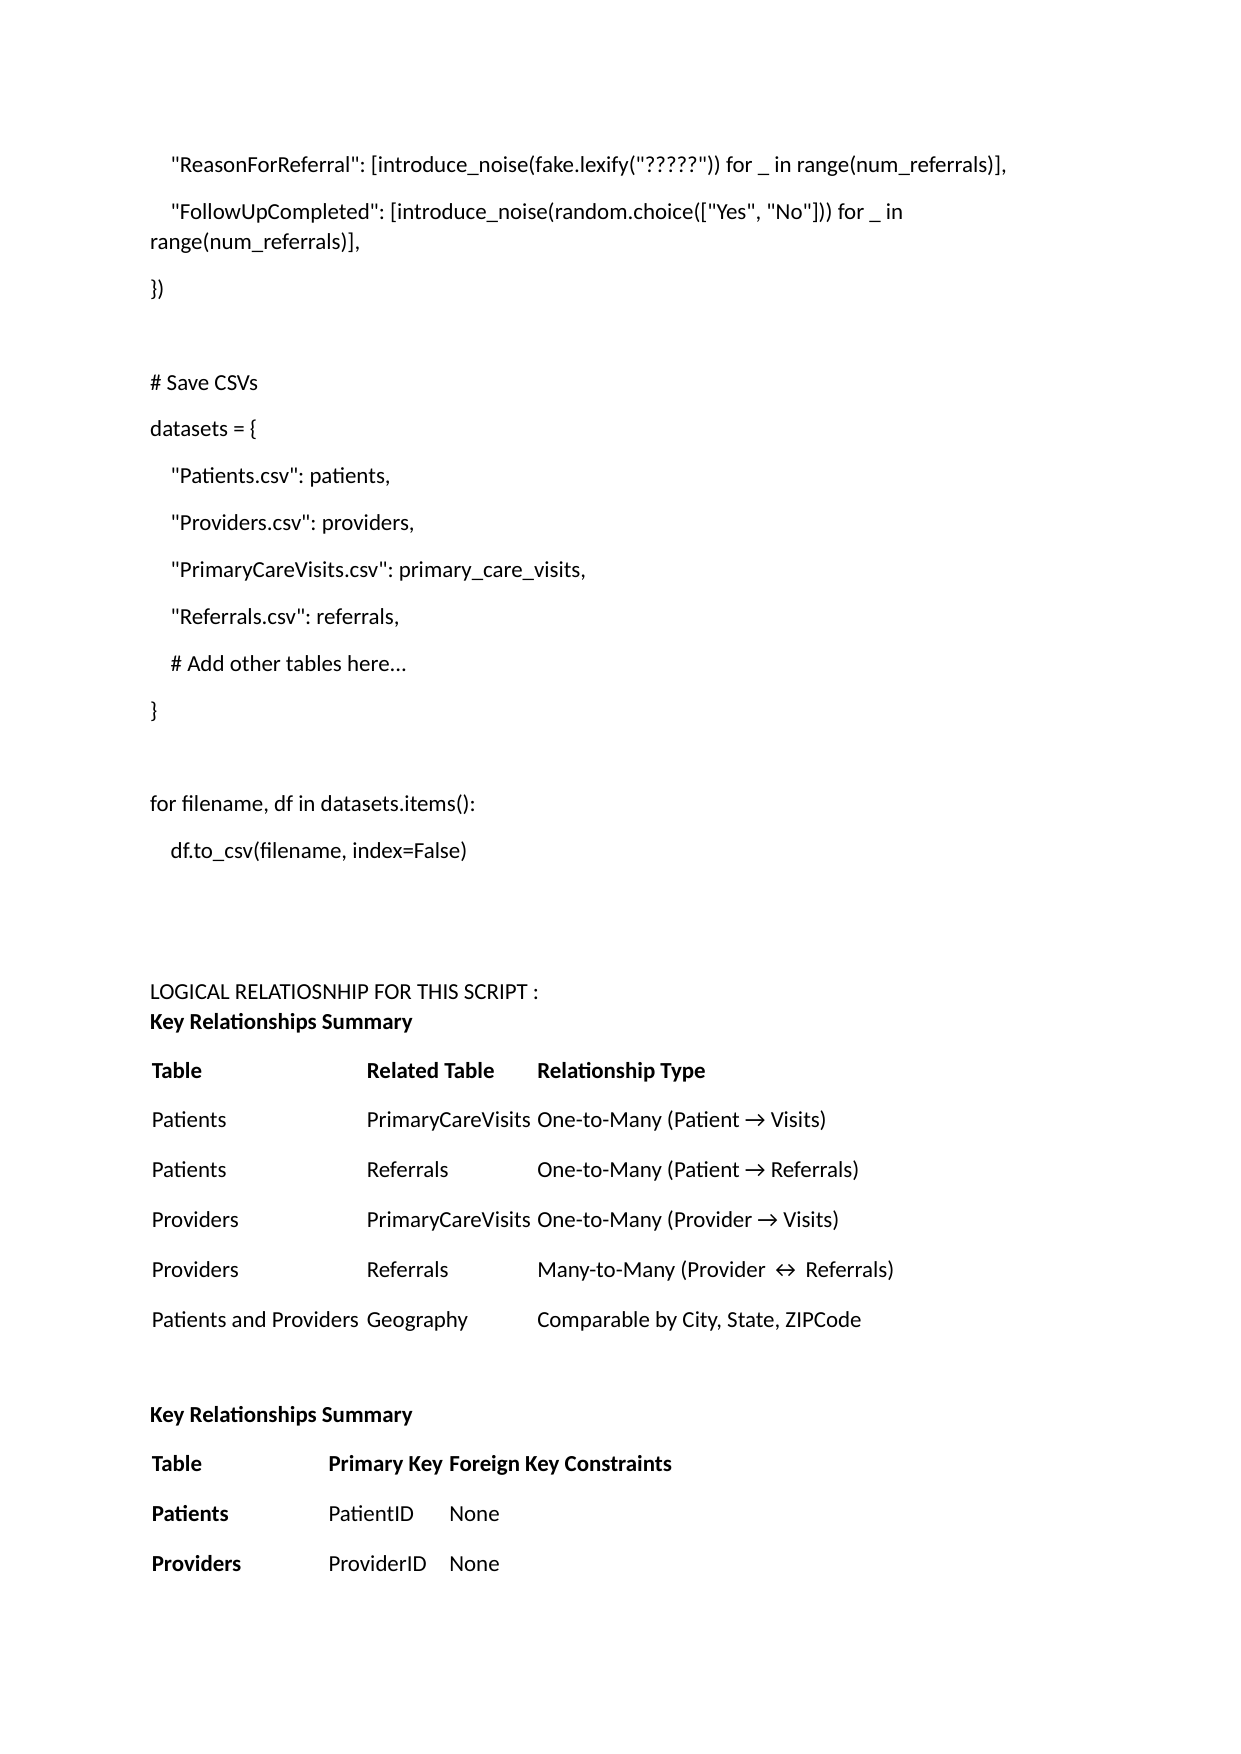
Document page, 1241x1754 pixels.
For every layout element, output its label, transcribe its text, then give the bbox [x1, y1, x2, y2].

table_cell Referrals [365, 1154, 536, 1204]
table_cell PrimaryCareVisits [365, 1204, 536, 1254]
table_cell Patients [150, 1497, 327, 1547]
text # Save CSVs [150, 368, 1090, 396]
table_cell Geography [365, 1304, 536, 1353]
table_header Relationship Type [536, 1054, 901, 1104]
table_cell Patients and Providers [150, 1304, 365, 1353]
text }) [150, 274, 1090, 302]
table_cell One-to-Many (Provider → Visits) [536, 1204, 901, 1254]
table_header Related Table [365, 1054, 536, 1104]
text "PrimaryCareVisits.csv": primary_care_visits, [150, 555, 1090, 583]
table_cell Providers [150, 1204, 365, 1254]
table_cell One-to-Many (Patient → Visits) [536, 1104, 901, 1154]
table_cell One-to-Many (Patient → Referrals) [536, 1154, 901, 1204]
table_cell Patients [150, 1104, 365, 1154]
table_cell None [448, 1547, 863, 1597]
text Key Relationships Summary [150, 1400, 1090, 1428]
text datasets = { [150, 414, 1090, 443]
table_cell ProviderID [327, 1547, 448, 1597]
text for filename, df in datasets.items(): [150, 789, 1090, 818]
table_cell Comparable by City, State, ZIPCode [536, 1304, 901, 1353]
table_header Primary Key [327, 1447, 448, 1497]
text "FollowUpCompleted": [introduce_noise(random.choice(["Yes", "No"])) for _ in range(num_referrals)], [150, 197, 1090, 255]
text LOGICAL RELATIOSNHIP FOR THIS SCRIPT : Key Relationships Summary [150, 977, 1090, 1035]
text "Patients.csv": patients, [150, 461, 1090, 489]
table_cell PrimaryCareVisits [365, 1104, 536, 1154]
text "Referrals.csv": referrals, [150, 602, 1090, 630]
table_cell Providers [150, 1547, 327, 1597]
table_cell Providers [150, 1254, 365, 1304]
table_cell None [448, 1497, 863, 1547]
table_cell Referrals [365, 1254, 536, 1304]
text df.to_csv(filename, index=False) [150, 836, 1090, 864]
table_header Table [150, 1447, 327, 1497]
table_header Foreign Key Constraints [448, 1447, 863, 1497]
text # Add other tables here... [150, 649, 1090, 677]
text "ReasonForReferral": [introduce_noise(fake.lexify("?????")) for _ in range(num_referrals)], [150, 150, 1090, 178]
table_header Table [150, 1054, 365, 1104]
table_cell Patients [150, 1154, 365, 1204]
table_cell Many-to-Many (Provider ↔ Referrals) [536, 1254, 901, 1304]
text } [150, 696, 1090, 724]
text "Providers.csv": providers, [150, 508, 1090, 536]
table_cell PatientID [327, 1497, 448, 1547]
